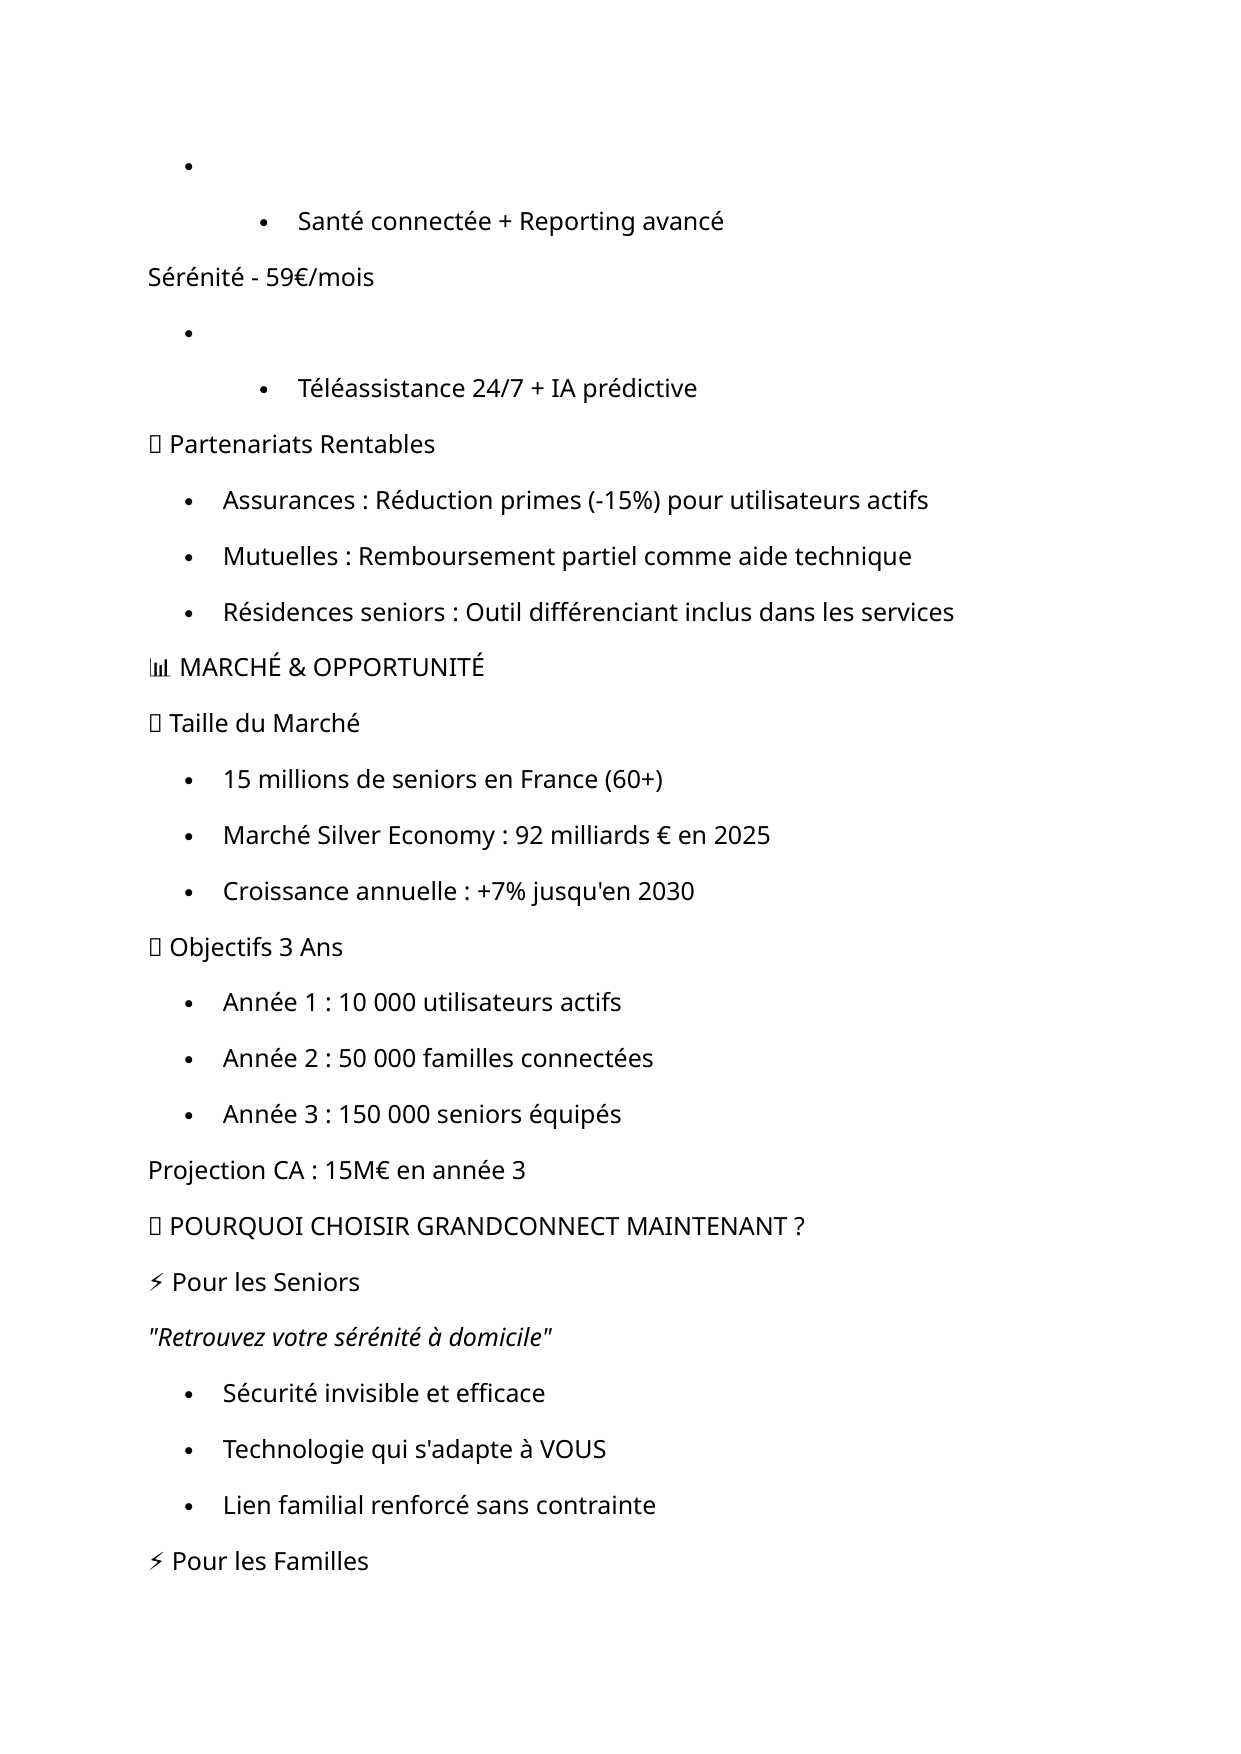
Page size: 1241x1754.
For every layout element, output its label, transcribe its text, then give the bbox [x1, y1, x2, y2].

list Assurances : Réduction primes (-15%) pour utilisateurs actifs [185, 483, 1093, 517]
text ⚡ Pour les Familles [148, 1543, 1093, 1577]
list Lien familial renforcé sans contrainte [185, 1488, 1093, 1522]
list Technologie qui s'adapte à VOUS [185, 1432, 1093, 1466]
text 🚀 Objectifs 3 Ans [148, 929, 1093, 963]
list Croissance annuelle : +7% jusqu'en 2030 [185, 873, 1093, 907]
list Sécurité invisible et efficace [185, 1376, 1093, 1410]
text Sérénité - 59€/mois [148, 259, 1093, 293]
list Année 3 : 150 000 seniors équipés [185, 1097, 1093, 1131]
list Année 1 : 10 000 utilisateurs actifs [185, 985, 1093, 1019]
list 15 millions de seniors en France (60+) [185, 762, 1093, 796]
list Année 2 : 50 000 familles connectées [185, 1041, 1093, 1075]
text 🎪 POURQUOI CHOISIR GRANDCONNECT MAINTENANT ? [148, 1208, 1093, 1242]
text 🤝 Partenariats Rentables [148, 427, 1093, 461]
text 📊 MARCHÉ & OPPORTUNITÉ [148, 650, 1093, 684]
text 🎯 Taille du Marché [148, 706, 1093, 740]
list Mutuelles : Remboursement partiel comme aide technique [185, 538, 1093, 572]
list Santé connectée + Reporting avancé [260, 203, 1093, 237]
list Téléassistance 24/7 + IA prédictive [260, 371, 1093, 405]
list Résidences seniors : Outil différenciant inclus dans les services [185, 594, 1093, 628]
text ⚡ Pour les Seniors [148, 1264, 1093, 1298]
text "Retrouvez votre sérénité à domicile" [148, 1320, 1093, 1354]
text Projection CA : 15M€ en année 3 [148, 1153, 1093, 1187]
list Marché Silver Economy : 92 milliards € en 2025 [185, 818, 1093, 852]
